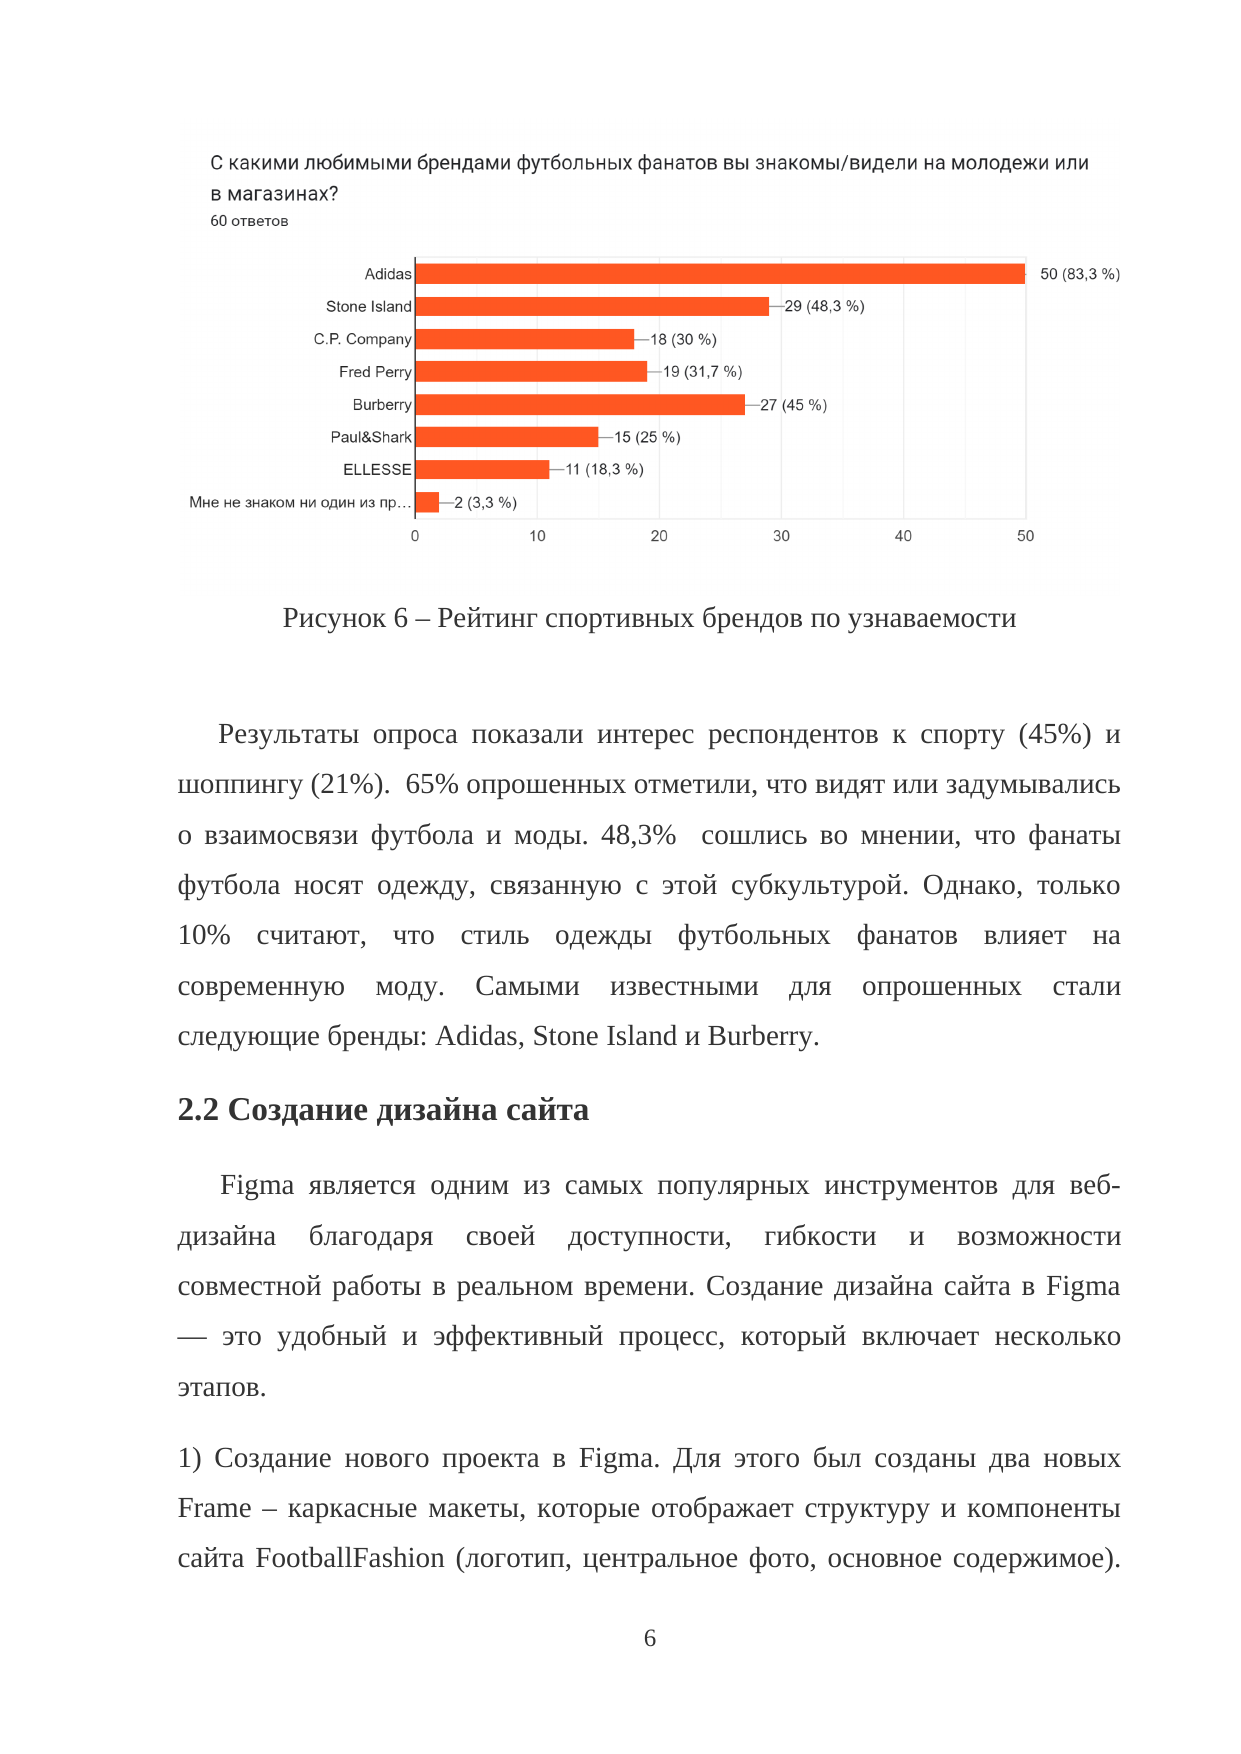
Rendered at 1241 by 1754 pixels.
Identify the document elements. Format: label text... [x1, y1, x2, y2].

text 2.2 Создание дизайна сайта [177, 1089, 1122, 1127]
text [177, 1440, 1122, 1574]
text Результаты опроса показали интерес респондентов к спорту (45%) и шоппингу (21%). 65% опрошенных отметили, что видят или задумывались о взаимосвязи футбола и моды. 48,3% сошлись во мнении, что фанаты футбола носят одежду, связанную с этой субкультурой. Однако, только 10% считают, что стиль одежды футбольных фанатов влияет на современную моду. Самыми известными для опрошенных стали следующие бренды: Adidas, Stone Island и Burberry. [177, 716, 1122, 1052]
text Figma является одним из самых популярных инструментов для веб-дизайна благодаря своей доступности, гибкости и возможности совместной работы в реальном времени. Создание дизайна сайта в Figma — это удобный и эффективный процесс, который включает несколько этапов. [177, 1167, 1122, 1402]
picture [179, 118, 1120, 596]
